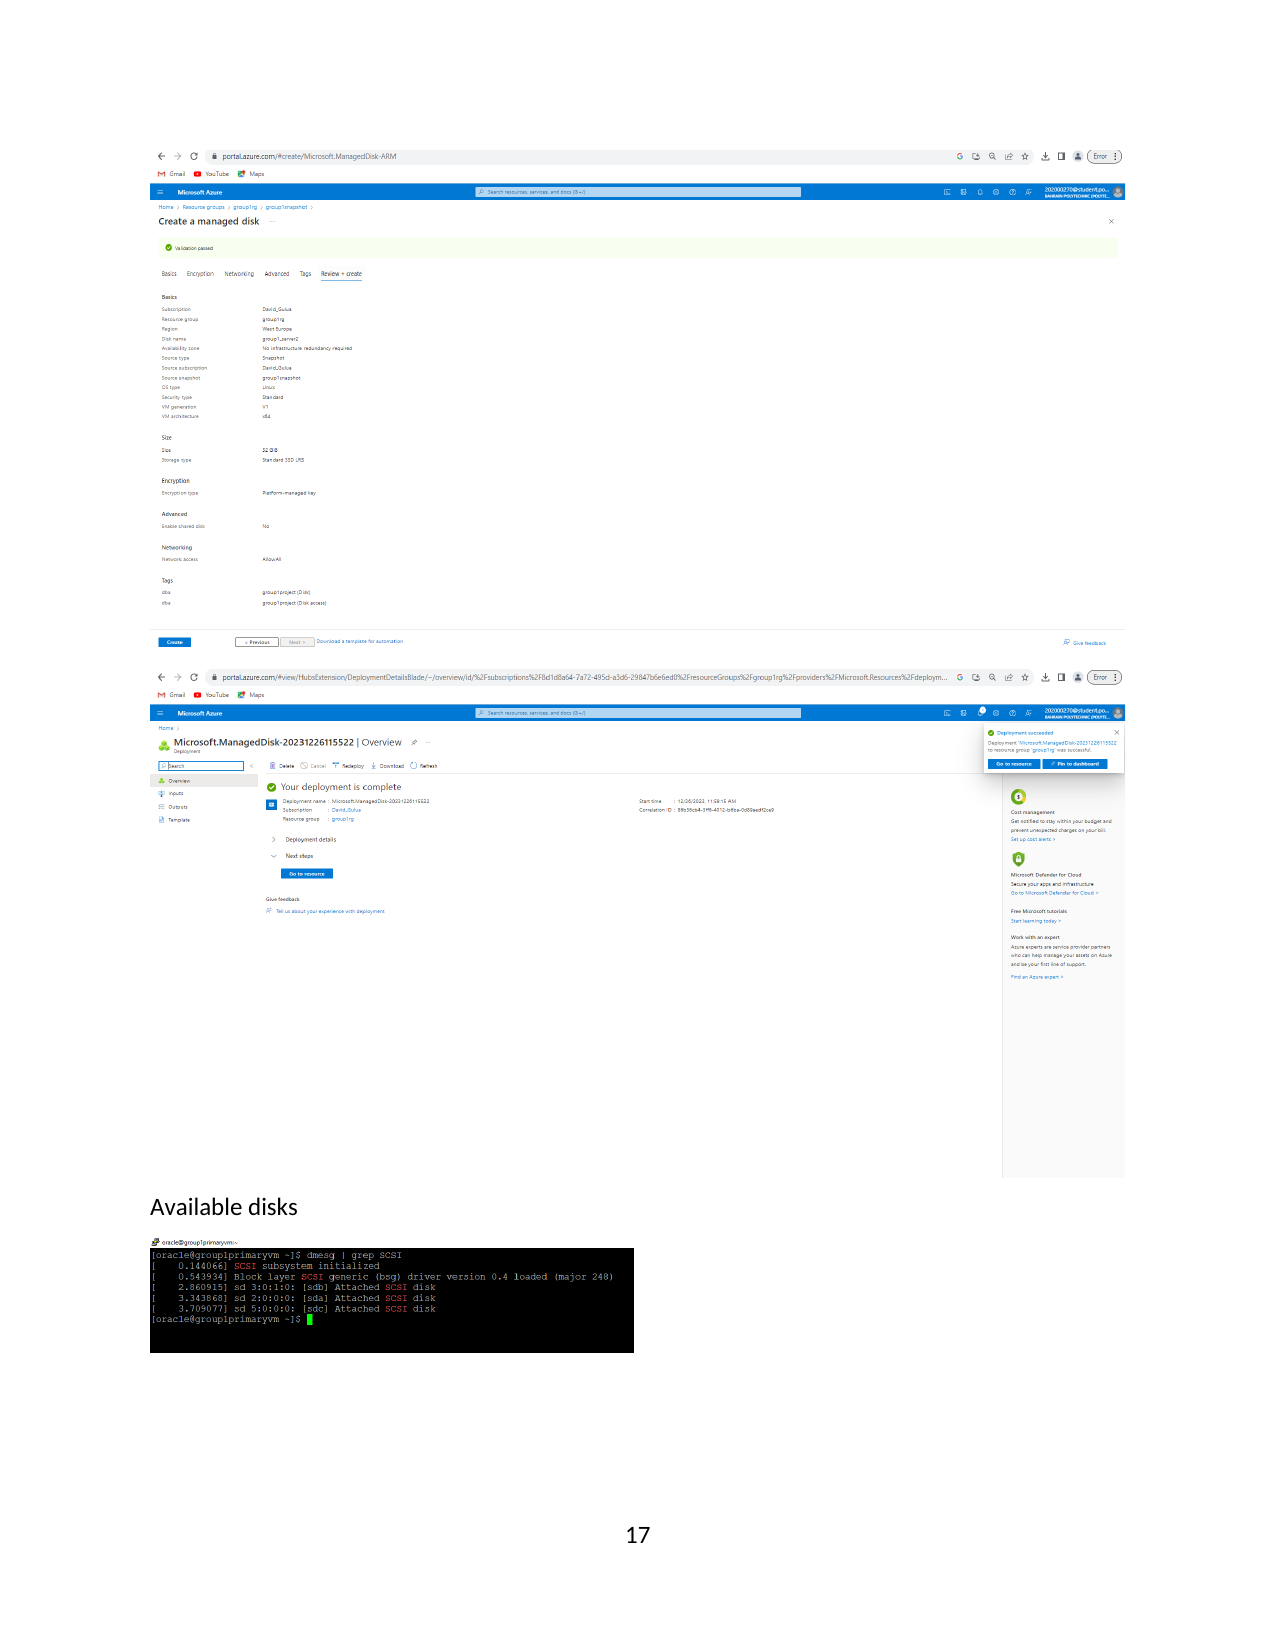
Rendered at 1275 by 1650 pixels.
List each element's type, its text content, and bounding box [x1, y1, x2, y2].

picture [150, 1236, 634, 1353]
text Available disks [150, 1191, 1125, 1221]
picture [150, 669, 1125, 1178]
picture [150, 150, 1125, 657]
